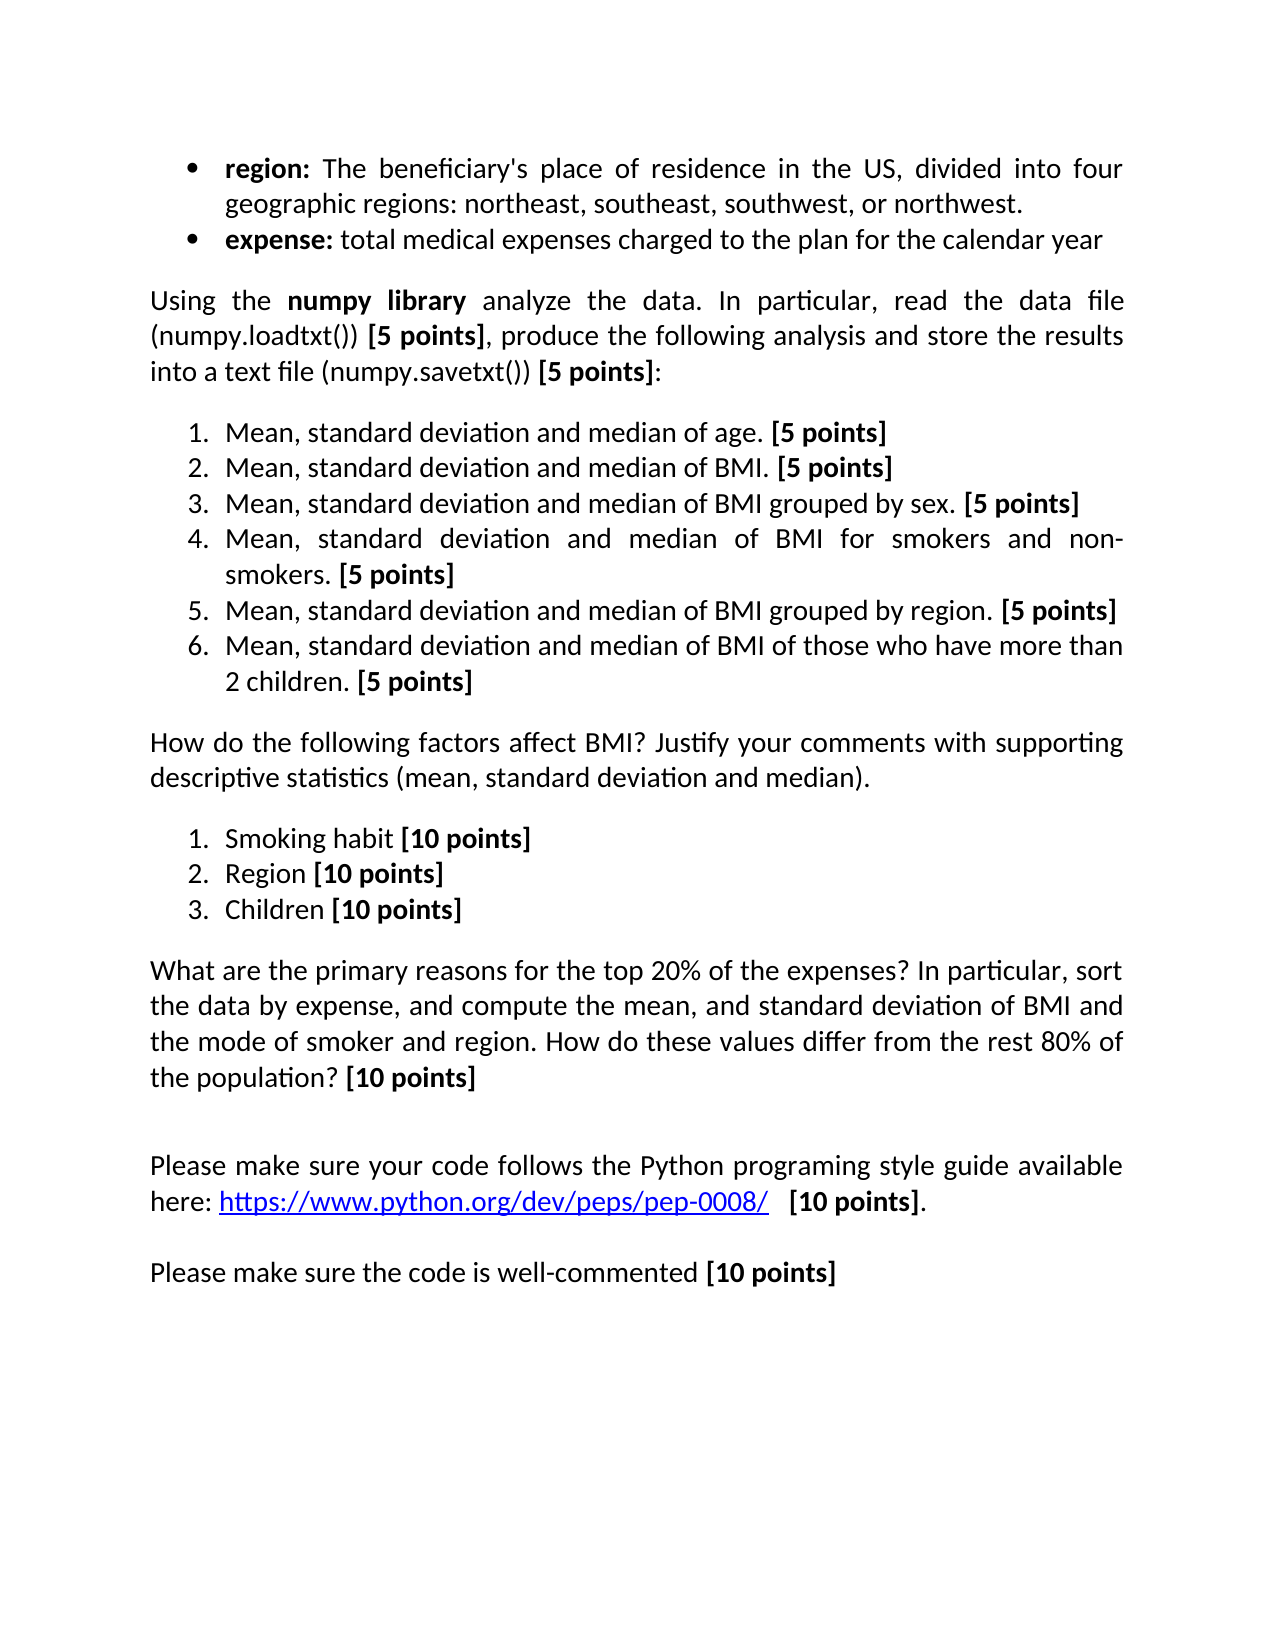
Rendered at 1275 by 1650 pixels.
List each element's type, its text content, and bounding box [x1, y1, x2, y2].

list Mean, standard deviation and median of BMI grouped by region. [5 points] [187, 592, 1125, 627]
list expense: total medical expenses charged to the plan for the calendar year [187, 221, 1125, 257]
text Please make sure your code follows the Python programing style guide available here: https://www.python.org/dev/peps/pep-0008/ [10 points]. [150, 1147, 1125, 1219]
list Region [10 points] [187, 856, 1125, 891]
list Mean, standard deviation and median of age. [5 points] [187, 414, 1125, 449]
text Using the numpy library analyze the data. In particular, read the data file (numpy.loadtxt()) [5 points], produce the following analysis and store the results into a text file (numpy.savetxt()) [5 points]: [150, 282, 1125, 389]
list Mean, standard deviation and median of BMI for smokers and non-smokers. [5 points] [187, 521, 1125, 592]
list Children [10 points] [187, 891, 1125, 927]
list Mean, standard deviation and median of BMI of those who have more than 2 children. [5 points] [187, 627, 1125, 699]
list Mean, standard deviation and median of BMI grouped by sex. [5 points] [187, 485, 1125, 521]
text What are the primary reasons for the top 20% of the expenses? In particular, sort the data by expense, and compute the mean, and standard deviation of BMI and the mode of smoker and region. How do these values differ from the rest 80% of the population? [10 points] [150, 952, 1125, 1094]
list Smoking habit [10 points] [187, 820, 1125, 856]
list Mean, standard deviation and median of BMI. [5 points] [187, 449, 1125, 485]
text Please make sure the code is well-commented [10 points] [150, 1254, 1125, 1290]
text How do the following factors affect BMI? Justify your comments with supporting descriptive statistics (mean, standard deviation and median). [150, 724, 1125, 795]
list region: The beneficiary's place of residence in the US, divided into four geographic regions: northeast, southeast, southwest, or northwest. [187, 150, 1125, 221]
